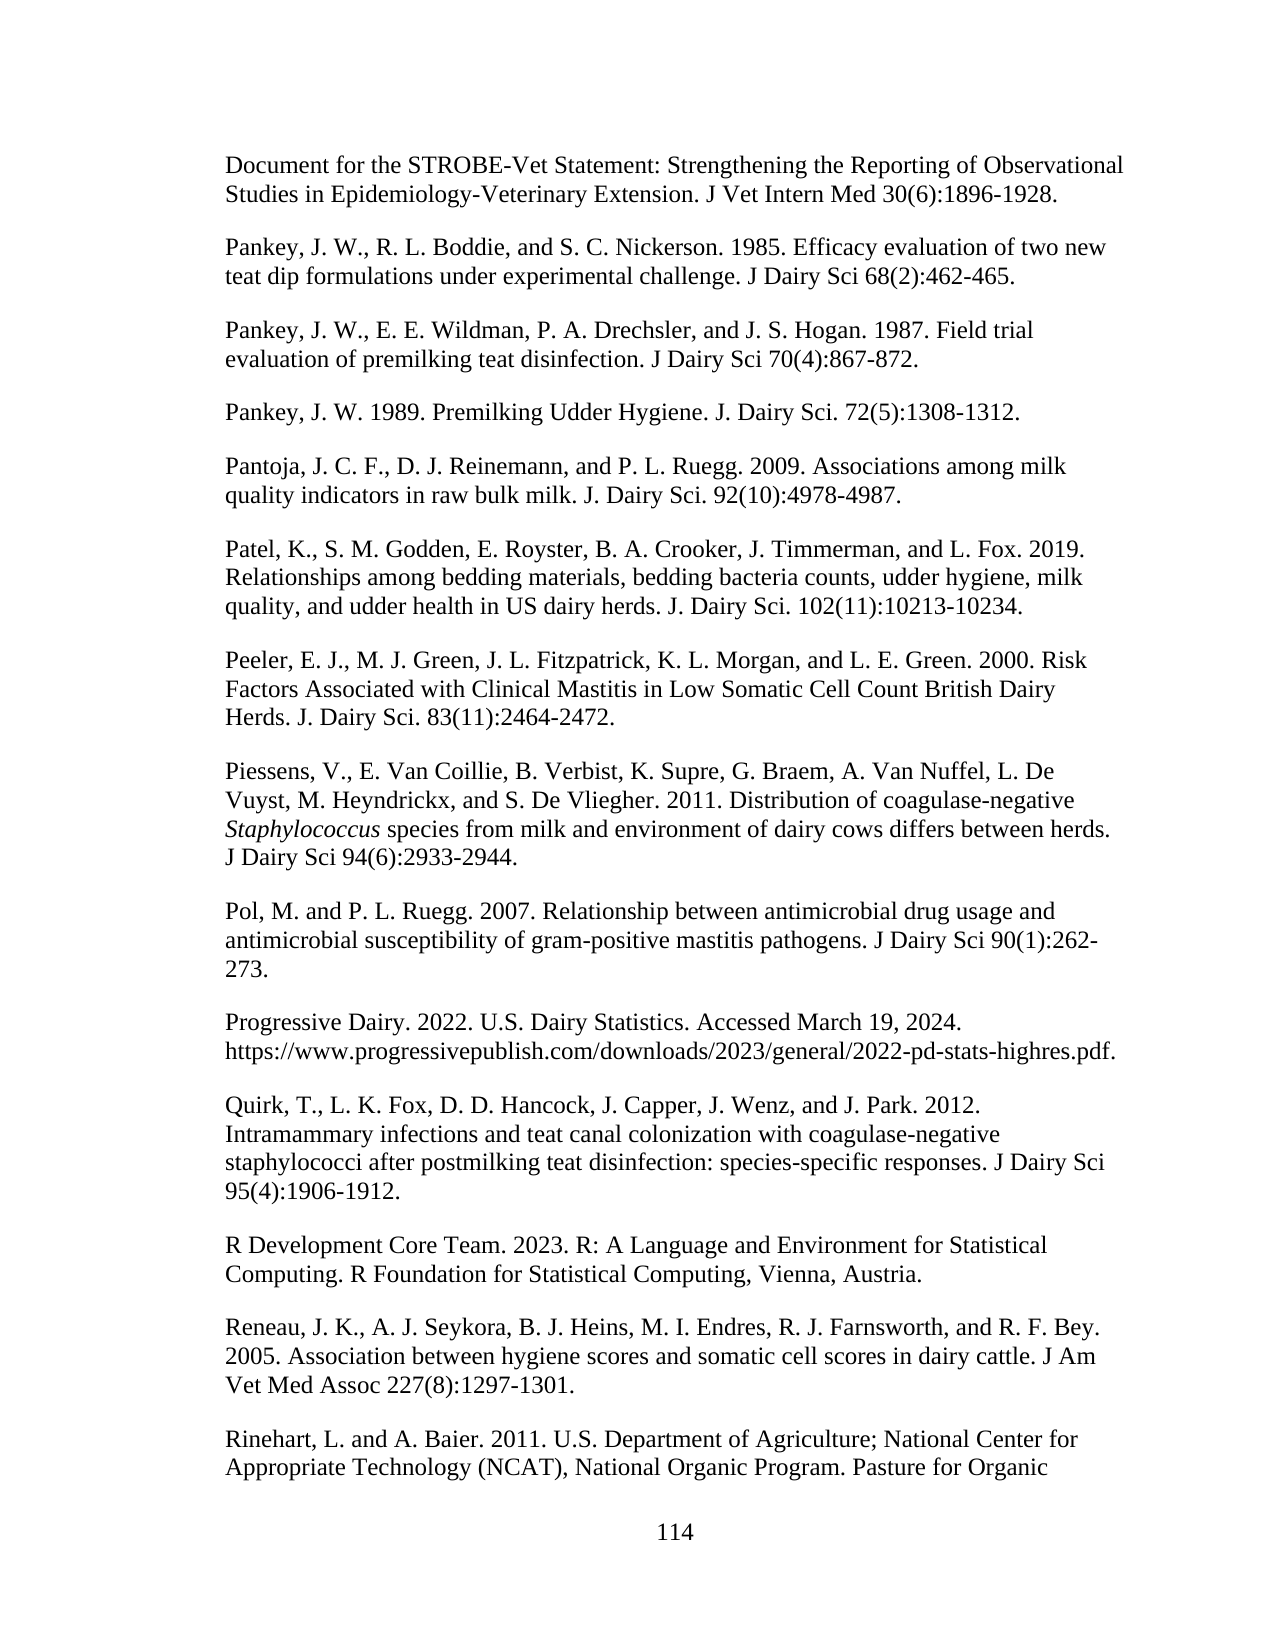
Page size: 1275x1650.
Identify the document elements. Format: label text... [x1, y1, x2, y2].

text Pankey, J. W., E. E. Wildman, P. A. Drechsler, and J. S. Hogan. 1987. Field trial evaluation of premilking teat disinfection. J Dairy Sci 70(4):867-872. [225, 315, 1125, 372]
text Pantoja, J. C. F., D. J. Reinemann, and P. L. Ruegg. 2009. Associations among milk quality indicators in raw bulk milk. J. Dairy Sci. 92(10):4978-4987. [225, 451, 1125, 509]
text Peeler, E. J., M. J. Green, J. L. Fitzpatrick, K. L. Morgan, and L. E. Green. 2000. Risk Factors Associated with Clinical Mastitis in Low Somatic Cell Count British Dairy Herds. J. Dairy Sci. 83(11):2464-2472. [225, 645, 1125, 731]
text Patel, K., S. M. Godden, E. Royster, B. A. Crooker, J. Timmerman, and L. Fox. 2019. Relationships among bedding materials, bedding bacteria counts, udder hygiene, milk quality, and udder health in US dairy herds. J. Dairy Sci. 102(11):10213-10234. [225, 534, 1125, 620]
text Reneau, J. K., A. J. Seykora, B. J. Heins, M. I. Endres, R. J. Farnsworth, and R. F. Bey. 2005. Association between hygiene scores and somatic cell scores in dairy cattle. J Am Vet Med Assoc 227(8):1297-1301. [225, 1312, 1125, 1399]
text Quirk, T., L. K. Fox, D. D. Hancock, J. Capper, J. Wenz, and J. Park. 2012. Intramammary infections and teat canal colonization with coagulase-negative staphylococci after postmilking teat disinfection: species-specific responses. J Dairy Sci 95(4):1906-1912. [225, 1090, 1125, 1205]
text Pankey, J. W., R. L. Boddie, and S. C. Nickerson. 1985. Efficacy evaluation of two new teat dip formulations under experimental challenge. J Dairy Sci 68(2):462-465. [225, 232, 1125, 290]
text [225, 150, 1125, 207]
text Pol, M. and P. L. Ruegg. 2007. Relationship between antimicrobial drug usage and antimicrobial susceptibility of gram-positive mastitis pathogens. J Dairy Sci 90(1):262-273. [225, 896, 1125, 982]
text Pankey, J. W. 1989. Premilking Udder Hygiene. J. Dairy Sci. 72(5):1308-1312. [225, 397, 1125, 426]
text Progressive Dairy. 2022. U.S. Dairy Statistics. Accessed March 19, 2024. https://www.progressivepublish.com/downloads/2023/general/2022-pd-stats-highres.pdf. [225, 1007, 1125, 1065]
text Piessens, V., E. Van Coillie, B. Verbist, K. Supre, G. Braem, A. Van Nuffel, L. De Vuyst, M. Heyndrickx, and S. De Vliegher. 2011. Distribution of coagulase-negative Staphylococcus species from milk and environment of dairy cows differs between herds. J Dairy Sci 94(6):2933-2944. [225, 756, 1125, 871]
text R Development Core Team. 2023. R: A Language and Environment for Statistical Computing. R Foundation for Statistical Computing, Vienna, Austria. [225, 1230, 1125, 1287]
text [225, 1424, 1125, 1481]
